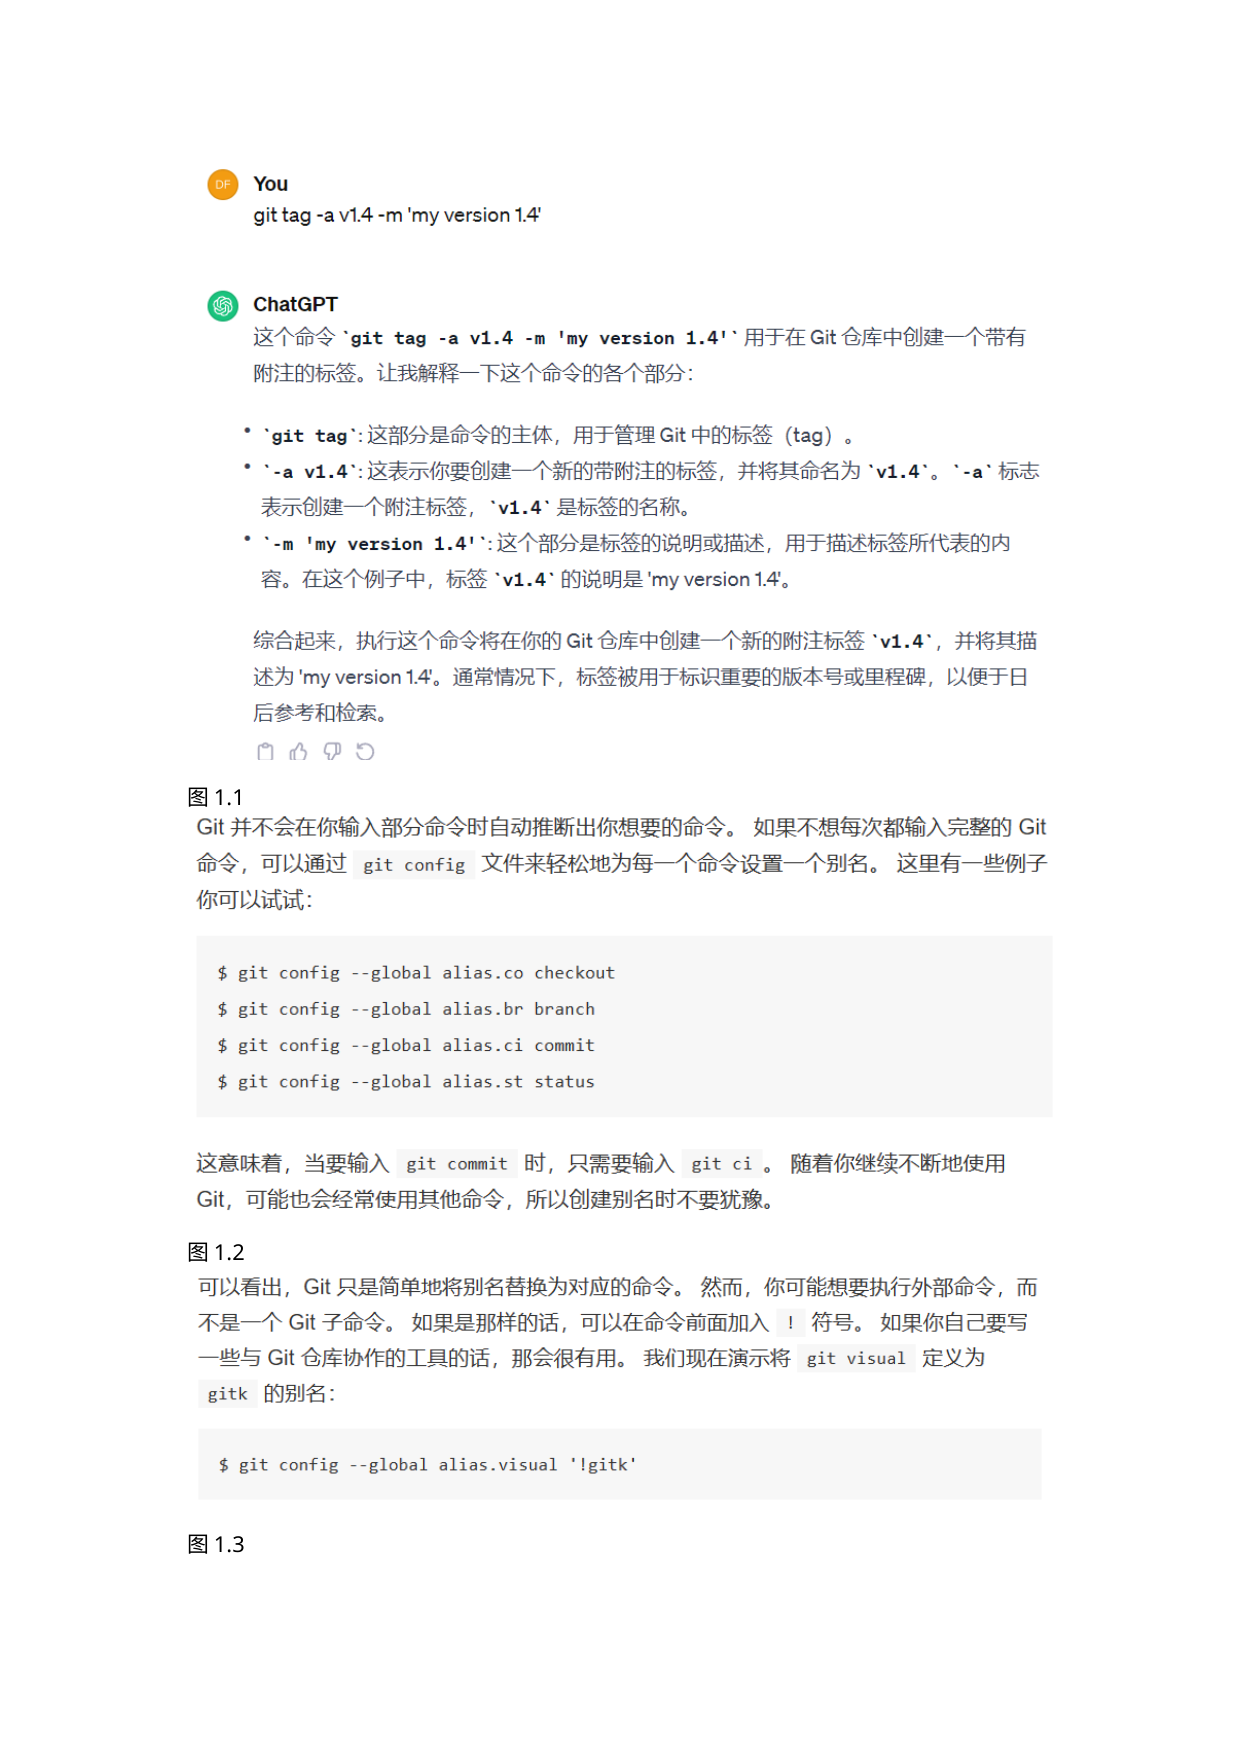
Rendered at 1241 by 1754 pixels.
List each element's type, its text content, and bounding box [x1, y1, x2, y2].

text 图1.3 [187, 1527, 1053, 1559]
picture [187, 162, 1053, 760]
text 图1.2 [187, 1234, 1053, 1267]
picture [187, 1267, 1053, 1509]
text 图1.1 [187, 779, 1053, 812]
picture [187, 812, 1053, 1225]
